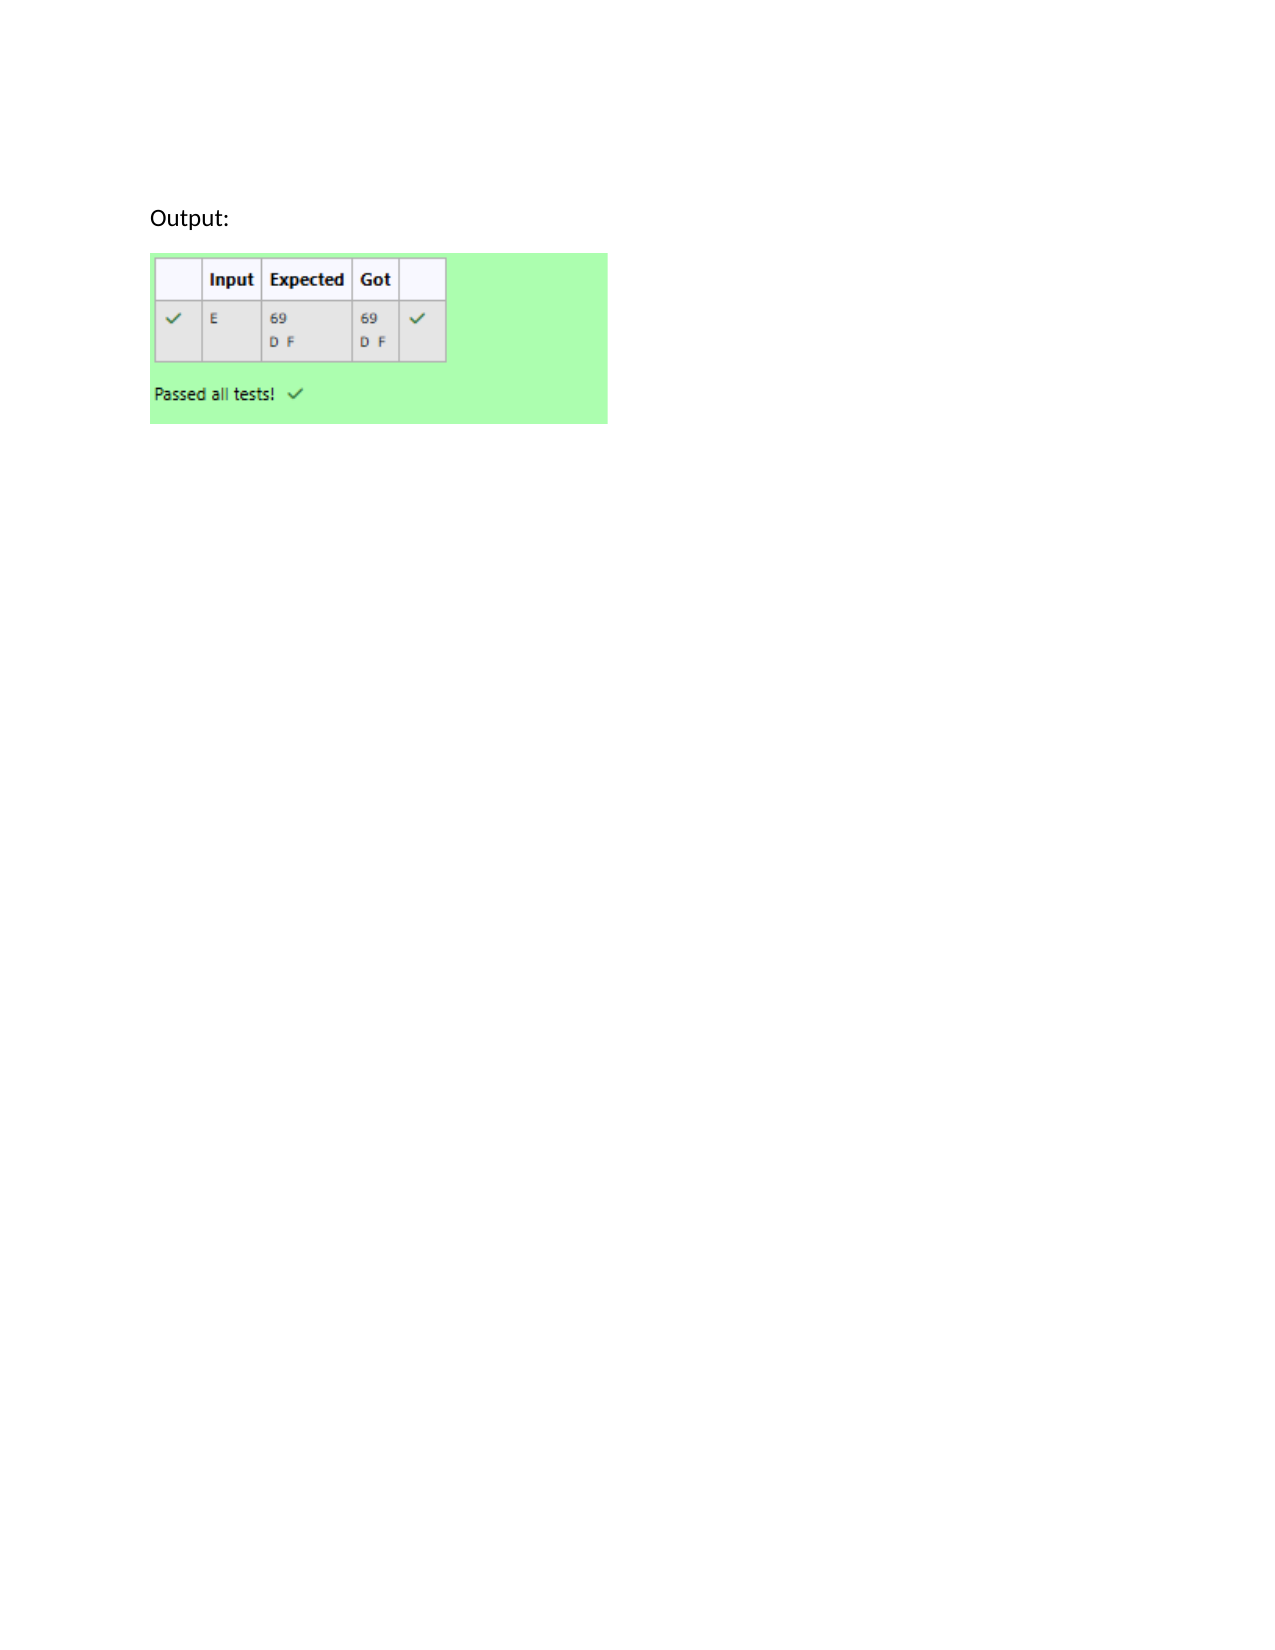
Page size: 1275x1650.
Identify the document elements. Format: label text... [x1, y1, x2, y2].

picture [150, 253, 608, 424]
text Output: [150, 202, 1125, 232]
